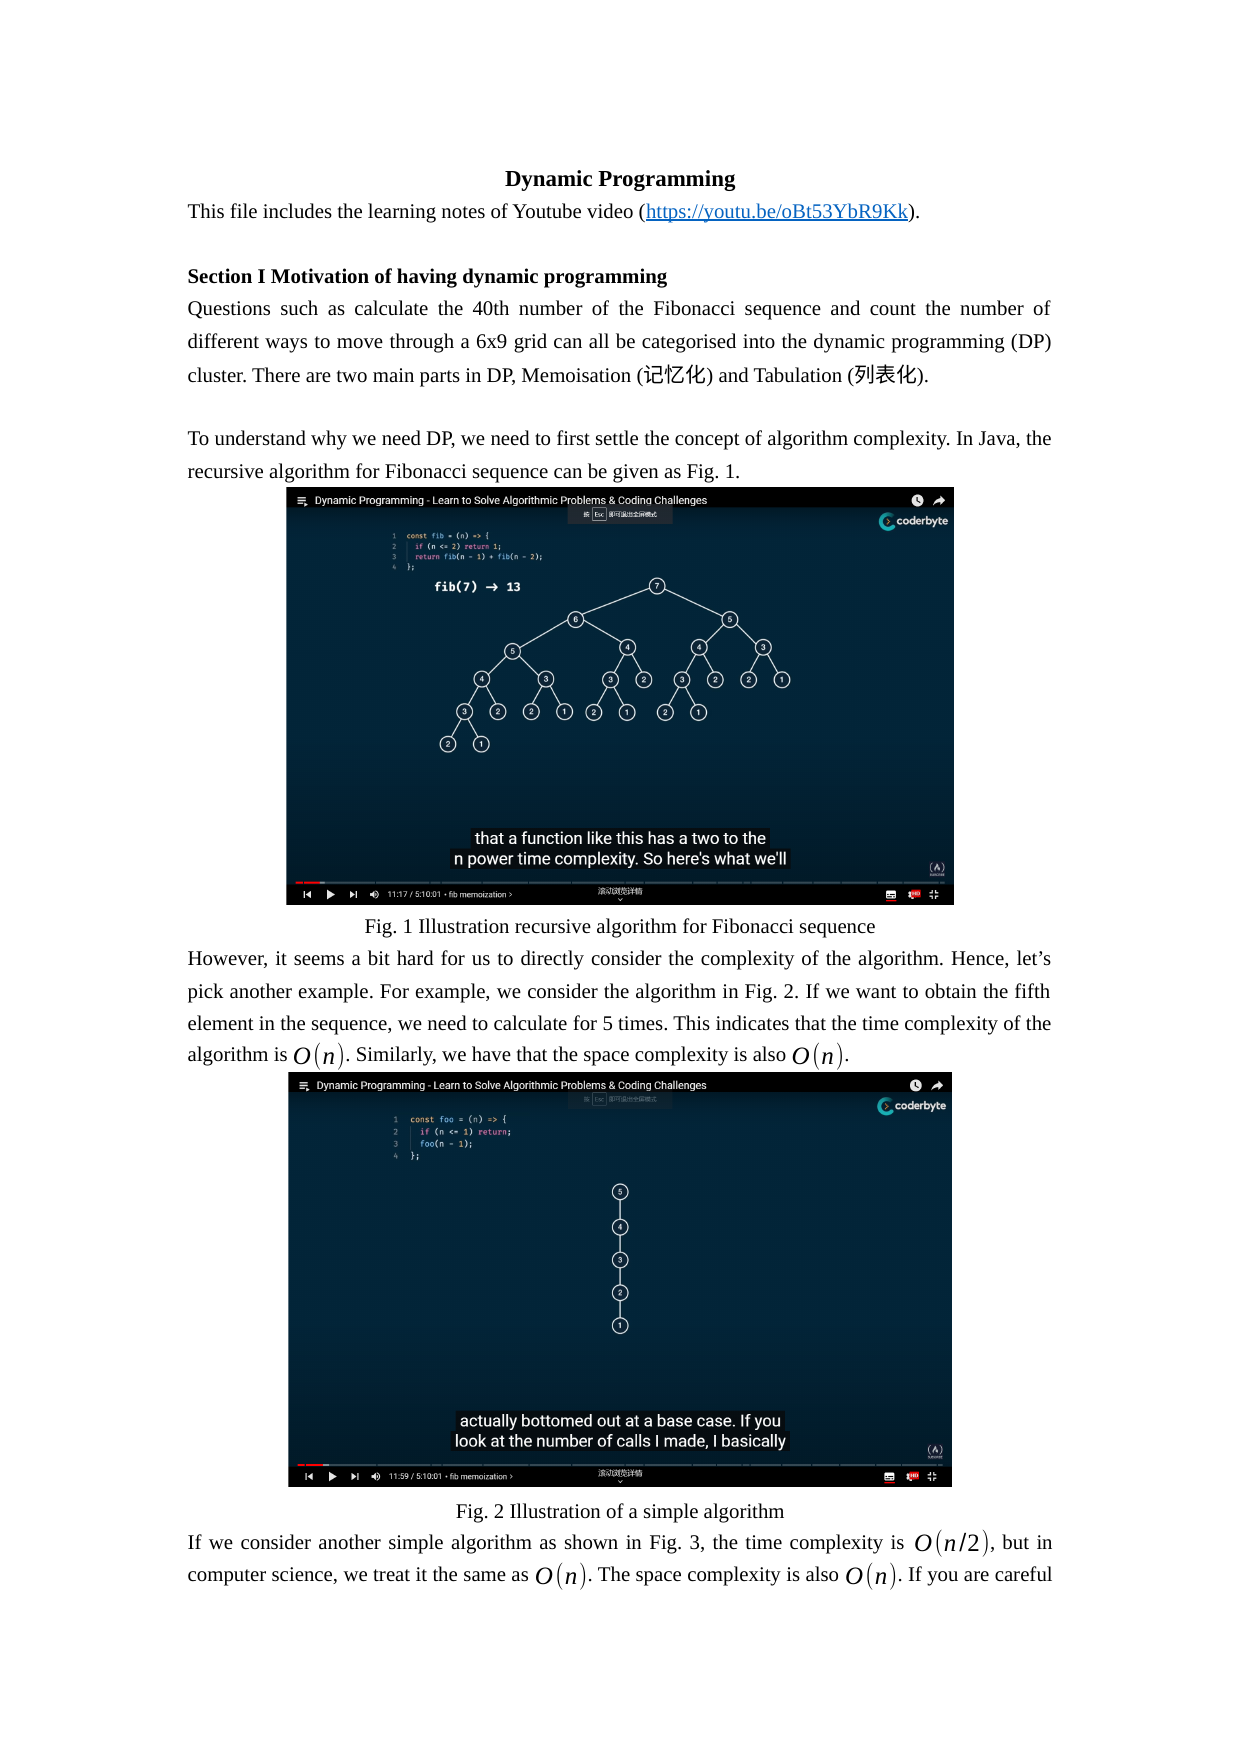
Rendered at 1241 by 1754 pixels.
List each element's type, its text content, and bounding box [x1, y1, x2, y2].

picture [288, 1072, 952, 1487]
text Dynamic Programming [187, 162, 1053, 194]
text Fig. 2 Illustration of a simple algorithm [187, 1494, 1053, 1527]
text To understand why we need DP, we need to first settle the concept of algorithm complexity. In Java, the recursive algorithm for Fibonacci sequence can be given as Fig. 1. [187, 422, 1053, 487]
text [187, 1527, 1053, 1592]
text This file includes the learning notes of Youtube video (https://youtu.be/oBt53YbR9Kk). [187, 194, 1053, 227]
text Questions such as calculate the 40th number of the Fibonacci sequence and count the number of different ways to move through a 6x9 grid can all be categorised into the dynamic programming (DP) cluster. There are two main parts in DP, Memoisation (记忆化) and Tabulation (列表化). [187, 292, 1053, 389]
text Section I Motivation of having dynamic programming [187, 259, 1053, 292]
picture [286, 487, 954, 905]
text Fig. 1 Illustration recursive algorithm for Fibonacci sequence [187, 909, 1053, 942]
text However, it seems a bit hard for us to directly consider the complexity of the algorithm. Hence, let’s pick another example. For example, we consider the algorithm in Fig. 2. If we want to obtain the fifth element in the sequence, we need to calculate for 5 times. This indicates that the time complexity of the algorithm is . Similarly, we have that the space complexity is also . [187, 942, 1053, 1072]
